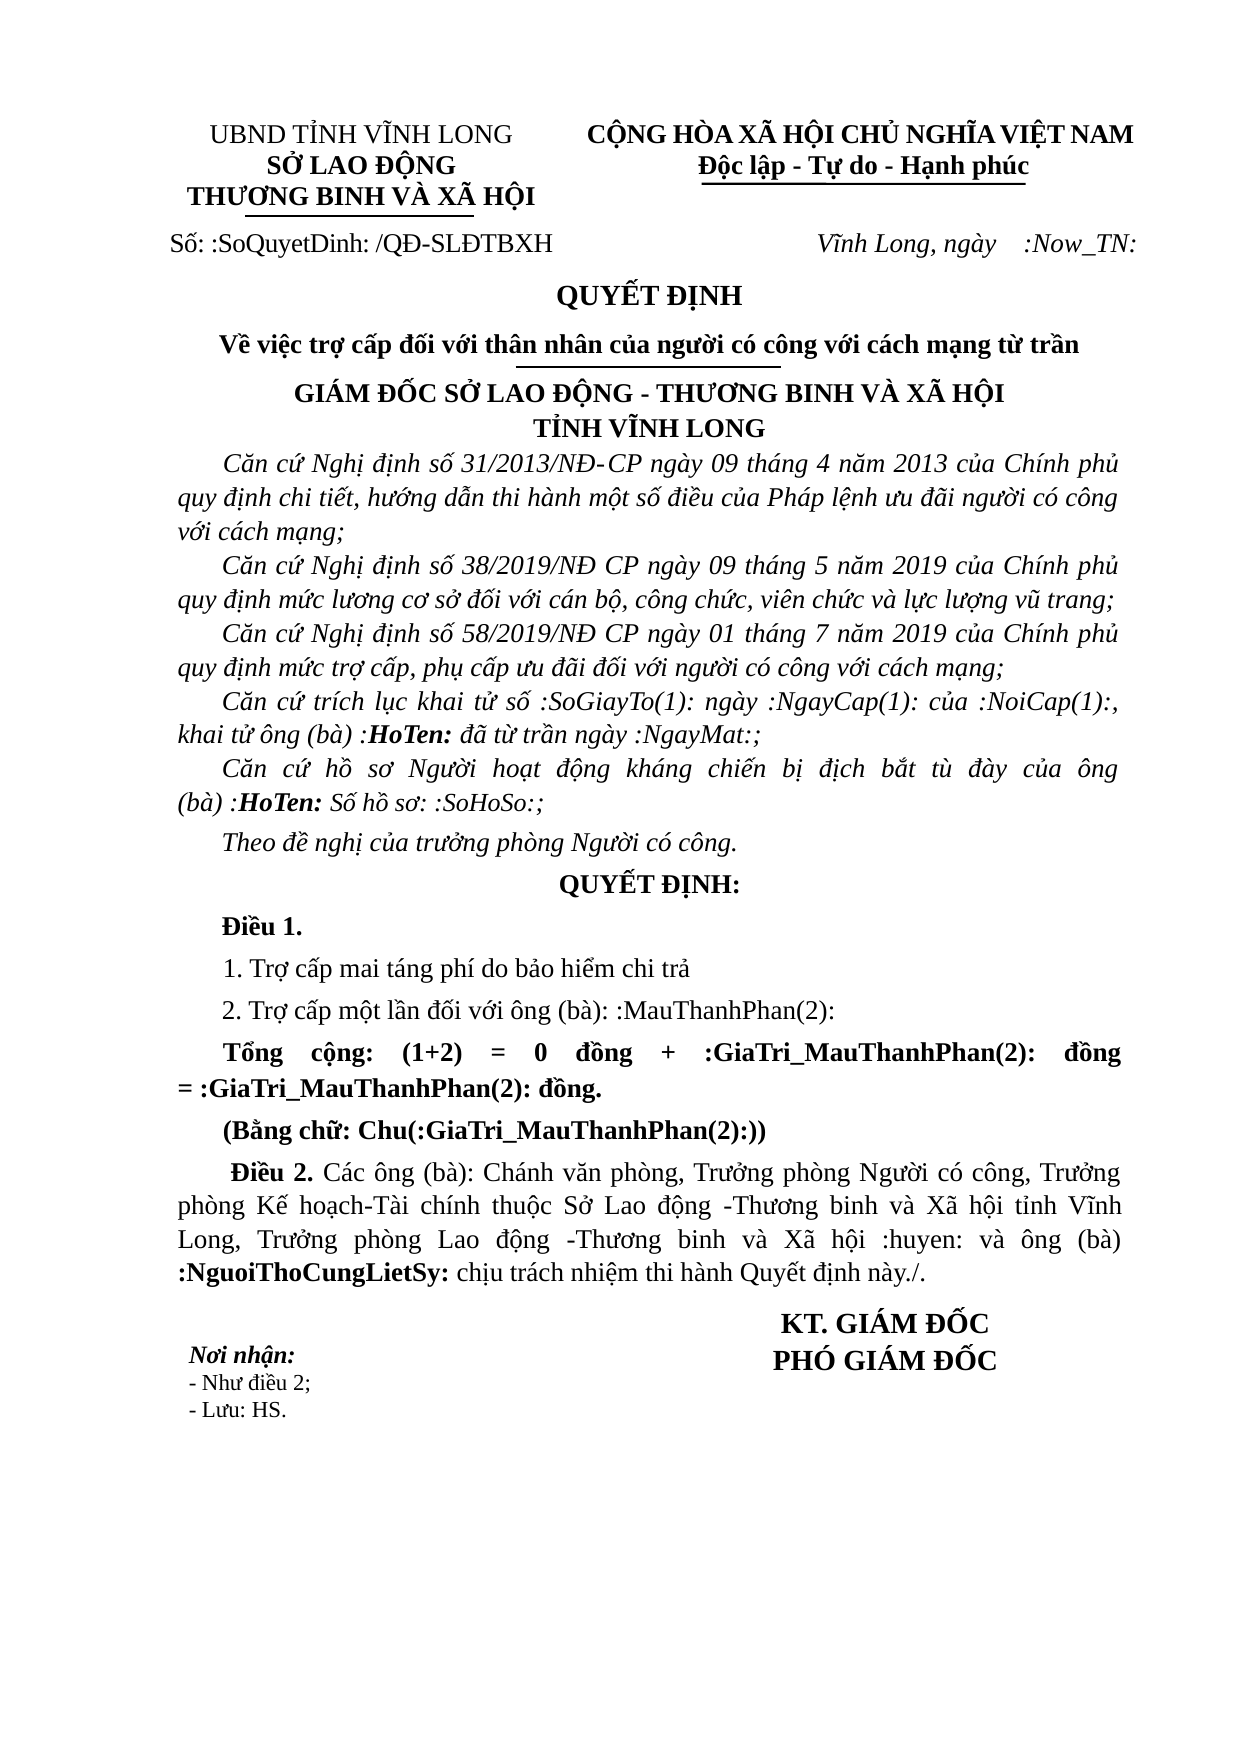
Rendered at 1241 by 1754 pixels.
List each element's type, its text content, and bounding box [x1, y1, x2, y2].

text Điều 2. Các ông (bà): Chánh văn phòng, Trưởng phòng Người có công, Trưởng phòng Kế hoạch-Tài chính thuộc Sở Lao động -Thương binh và Xã hội tỉnh Vĩnh Long, Trưởng phòng Lao động -Thương binh và Xã hội :huyen: và ông (bà) :NguoiThoCungLietSy: chịu trách nhiệm thi hành Quyết định này./. [177, 1156, 1122, 1288]
text Căn cứ Nghị định số 38/2019/NĐ CP ngày 09 tháng 5 năm 2019 của Chính phủ quy định mức lương cơ sở đối với cán bộ, công chức, viên chức và lực lượng vũ trang; [177, 549, 1122, 614]
table_header Nơi nhận: - Như điều 2; - Lưu: HS. [177, 1307, 649, 1422]
text Căn cứ Nghị định số 31/2013/NĐ-CP ngày 09 tháng 4 năm 2013 của Chính phủ quy định chi tiết, hướng dẫn thi hành một số điều của Pháp lệnh ưu đãi người có công với cách mạng; [177, 448, 1122, 546]
table_header UBND TỈNH VĨNH LONG SỞ LAO ĐỘNG THƯƠNG BINH VÀ XÃ HỘI Số: :SoQuyetDinh: /QĐ-SLĐTBXH [147, 118, 575, 271]
text (Bằng chữ: Chu(:GiaTri_MauThanhPhan(2):)) [177, 1114, 1122, 1145]
text QUYẾT ĐỊNH: [177, 868, 1122, 899]
table_header KT. GIÁM ĐỐC PHÓ GIÁM ĐỐC [649, 1307, 1121, 1422]
text Căn cứ hồ sơ Người hoạt động kháng chiến bị địch bắt tù đày của ông (bà) :HoTen: Số hồ sơ: :SoHoSo:; [177, 752, 1122, 817]
text 1. Trợ cấp mai táng phí do bảo hiểm chi trả [177, 952, 1122, 983]
table_header CỘNG HÒA XÃ HỘI CHỦ NGHĨA VIỆT NAM Độc lập - Tự do - Hạnh phúc Vĩnh Long, ngày :Now_TN: [575, 118, 1151, 271]
table_cell QUYẾT ĐỊNH Về việc trợ cấp đối với thân nhân của người có công với cách mạng từ trần GIÁM ĐỐC SỞ LAO ĐỘNG - THƯƠNG BINH VÀ XÃ HỘI TỈNH VĨNH LONG [147, 271, 1151, 448]
text Điều 1. [177, 910, 1122, 941]
text Theo đề nghị của trưởng phòng Người có công. [177, 826, 1122, 857]
text Căn cứ Nghị định số 58/2019/NĐ CP ngày 01 tháng 7 năm 2019 của Chính phủ quy định mức trợ cấp, phụ cấp ưu đãi đối với người có công với cách mạng; [177, 617, 1122, 682]
text Căn cứ trích lục khai tử số :SoGiayTo(1): ngày :NgayCap(1): của :NoiCap(1):, khai tử ông (bà) :HoTen: đã từ trần ngày :NgayMat:; [177, 684, 1122, 749]
text Tổng cộng: (1+2) = 0 đồng + :GiaTri_MauThanhPhan(2): đồng = :GiaTri_MauThanhPhan(2): đồng. [177, 1036, 1122, 1103]
text 2. Trợ cấp một lần đối với ông (bà): :MauThanhPhan(2): [177, 994, 1122, 1025]
